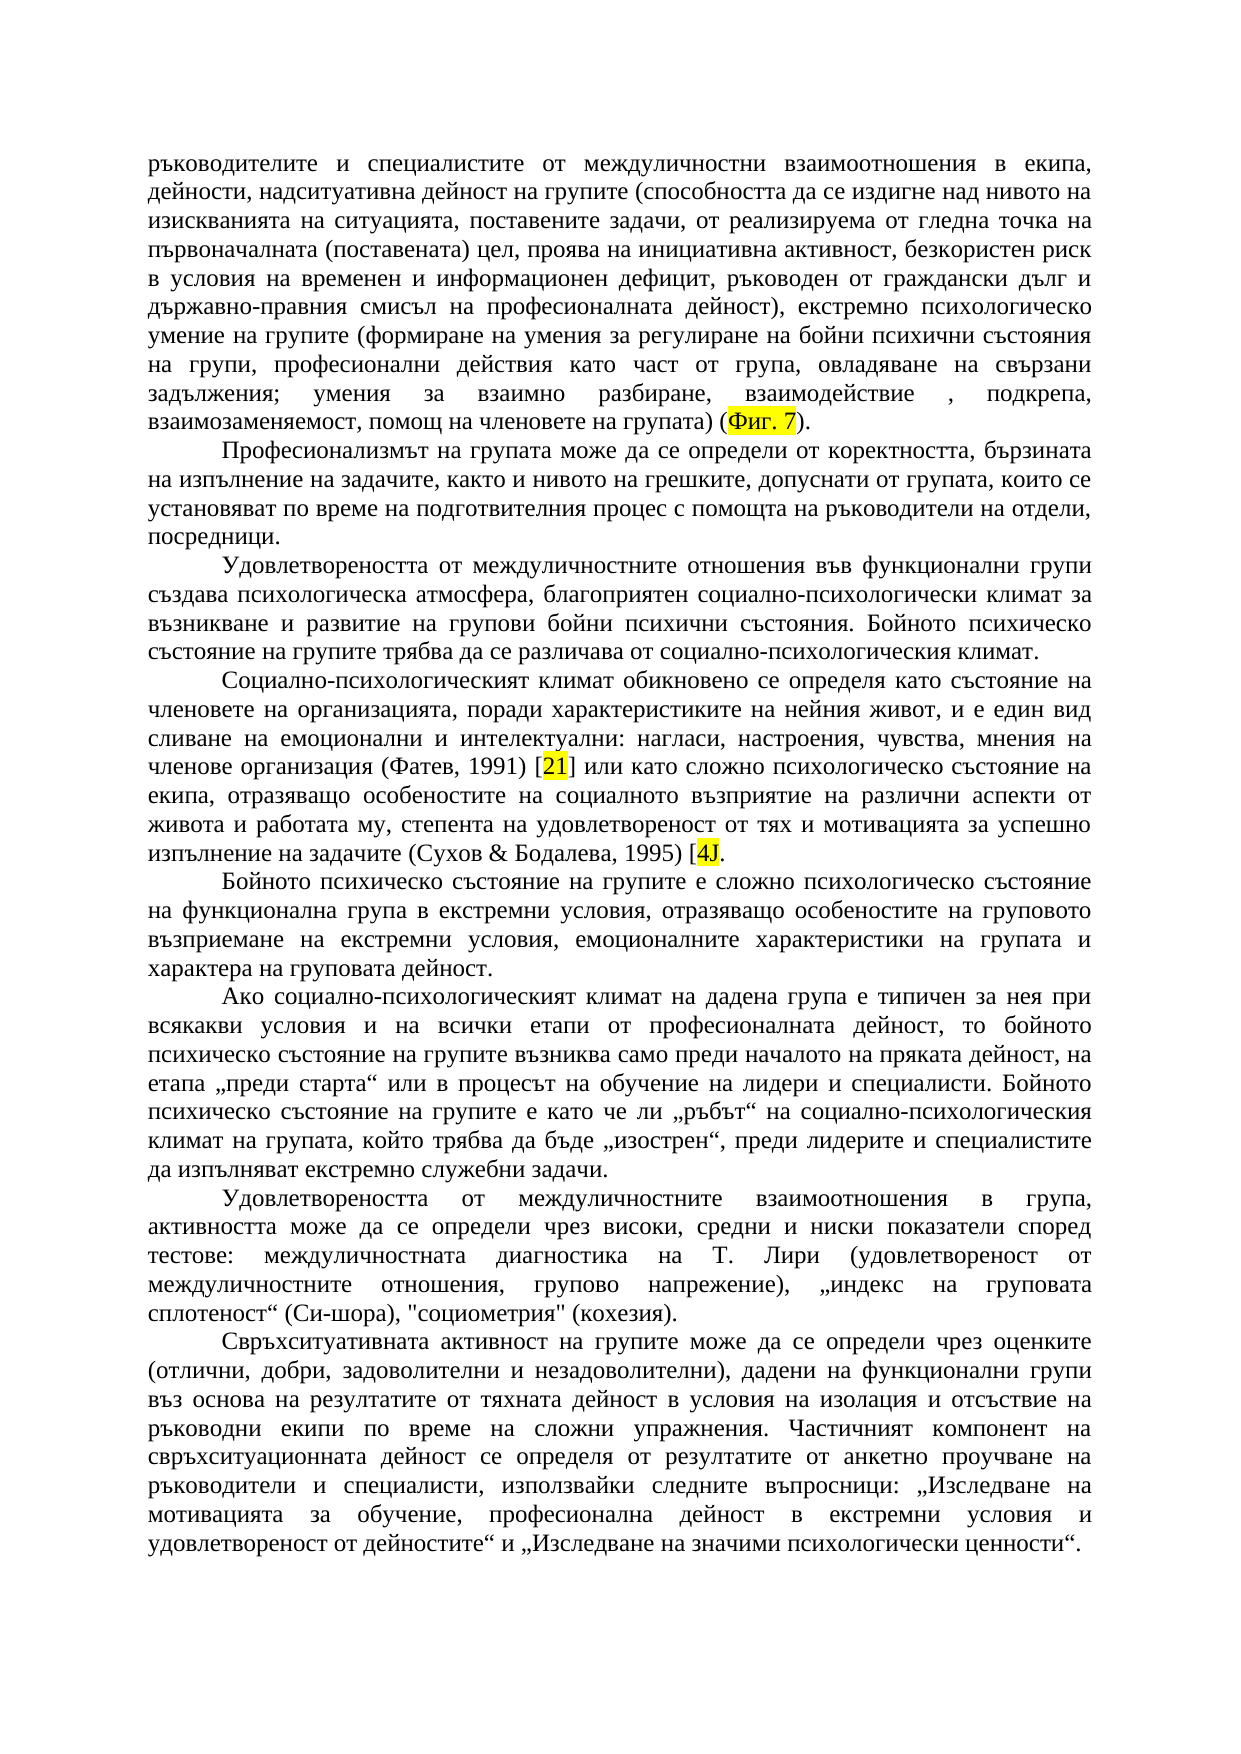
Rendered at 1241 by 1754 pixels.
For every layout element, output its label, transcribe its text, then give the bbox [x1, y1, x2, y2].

text Удовлетвореността от междуличностните взаимоотношения в група, активността може да се определи чрез високи, средни и ниски показатели според тестове: междуличностната диагностика на Т. Лири (удовлетвореност от междуличностните отношения, групово напрежение), „индекс на груповата сплотеност“ (Си-шора), "социометрия" (кохезия). [148, 1183, 1093, 1326]
text Удовлетвореността от междуличностните отношения във функционални групи създава психологическа атмосфера, благоприятен социално-психологически климат за възникване и развитие на групови бойни психични състояния. Бойното психическо състояние на групите трябва да се различава от социално-психологическия климат. [148, 550, 1093, 665]
text Професионализмът на групата може да се определи от коректността, бързината на изпълнение на задачите, както и нивото на грешките, допуснати от групата, които се установяват по време на подготвителния процес с помощта на ръководители на отдели, посредници. [148, 435, 1093, 550]
text Ако социално-психологическият климат на дадена група е типичен за нея при всякакви условия и на всички етапи от професионалната дейност, то бойното психическо състояние на групите възниква само преди началото на пряката дейност, на етапа „преди старта“ или в процесът на обучение на лидери и специалисти. Бойното психическо състояние на групите е като че ли „ръбът“ на социално-психологическия климат на групата, който трябва да бъде „изострен“, преди лидерите и специалистите да изпълняват екстремно служебни задачи. [148, 981, 1093, 1183]
text Социално-психологическият климат обикновено се определя като състояние на членовете на организацията, поради характеристиките на нейния живот, и е един вид сливане на емоционални и интелектуални: нагласи, настроения, чувства, мнения на членове организация [21] или като сложно психологическо състояние на екипа, отразяващо особеностите на социалното възприятие на различни аспекти от живота и работата му, степента на удовлетвореност от тях и мотивацията за успешно изпълнение на задачите [4J. [148, 665, 1093, 866]
text Свръхситуативната активност на групите може да се определи чрез оценките (отлични, добри, задоволителни и незадоволителни), дадени на функционални групи въз основа на резултатите от тяхната дейност в условия на изолация и отсъствие на ръководни екипи по време на сложни упражнения. Частичният компонент на свръхситуационната дейност се определя от резултатите от анкетно проучване на ръководители и специалисти, използвайки следните въпросници: „Изследване на мотивацията за обучение, професионална дейност в екстремни условия и удовлетвореност от дейностите“ и „Изследване на значими психологически ценности“. [148, 1326, 1093, 1556]
text Бойното психическо състояние на групите е сложно психологическо състояние на функционална група в екстремни условия, отразяващо особеностите на груповото възприемане на екстремни условия, емоционалните характеристики на групата и характера на груповата дейност. [148, 866, 1093, 981]
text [148, 148, 1093, 435]
